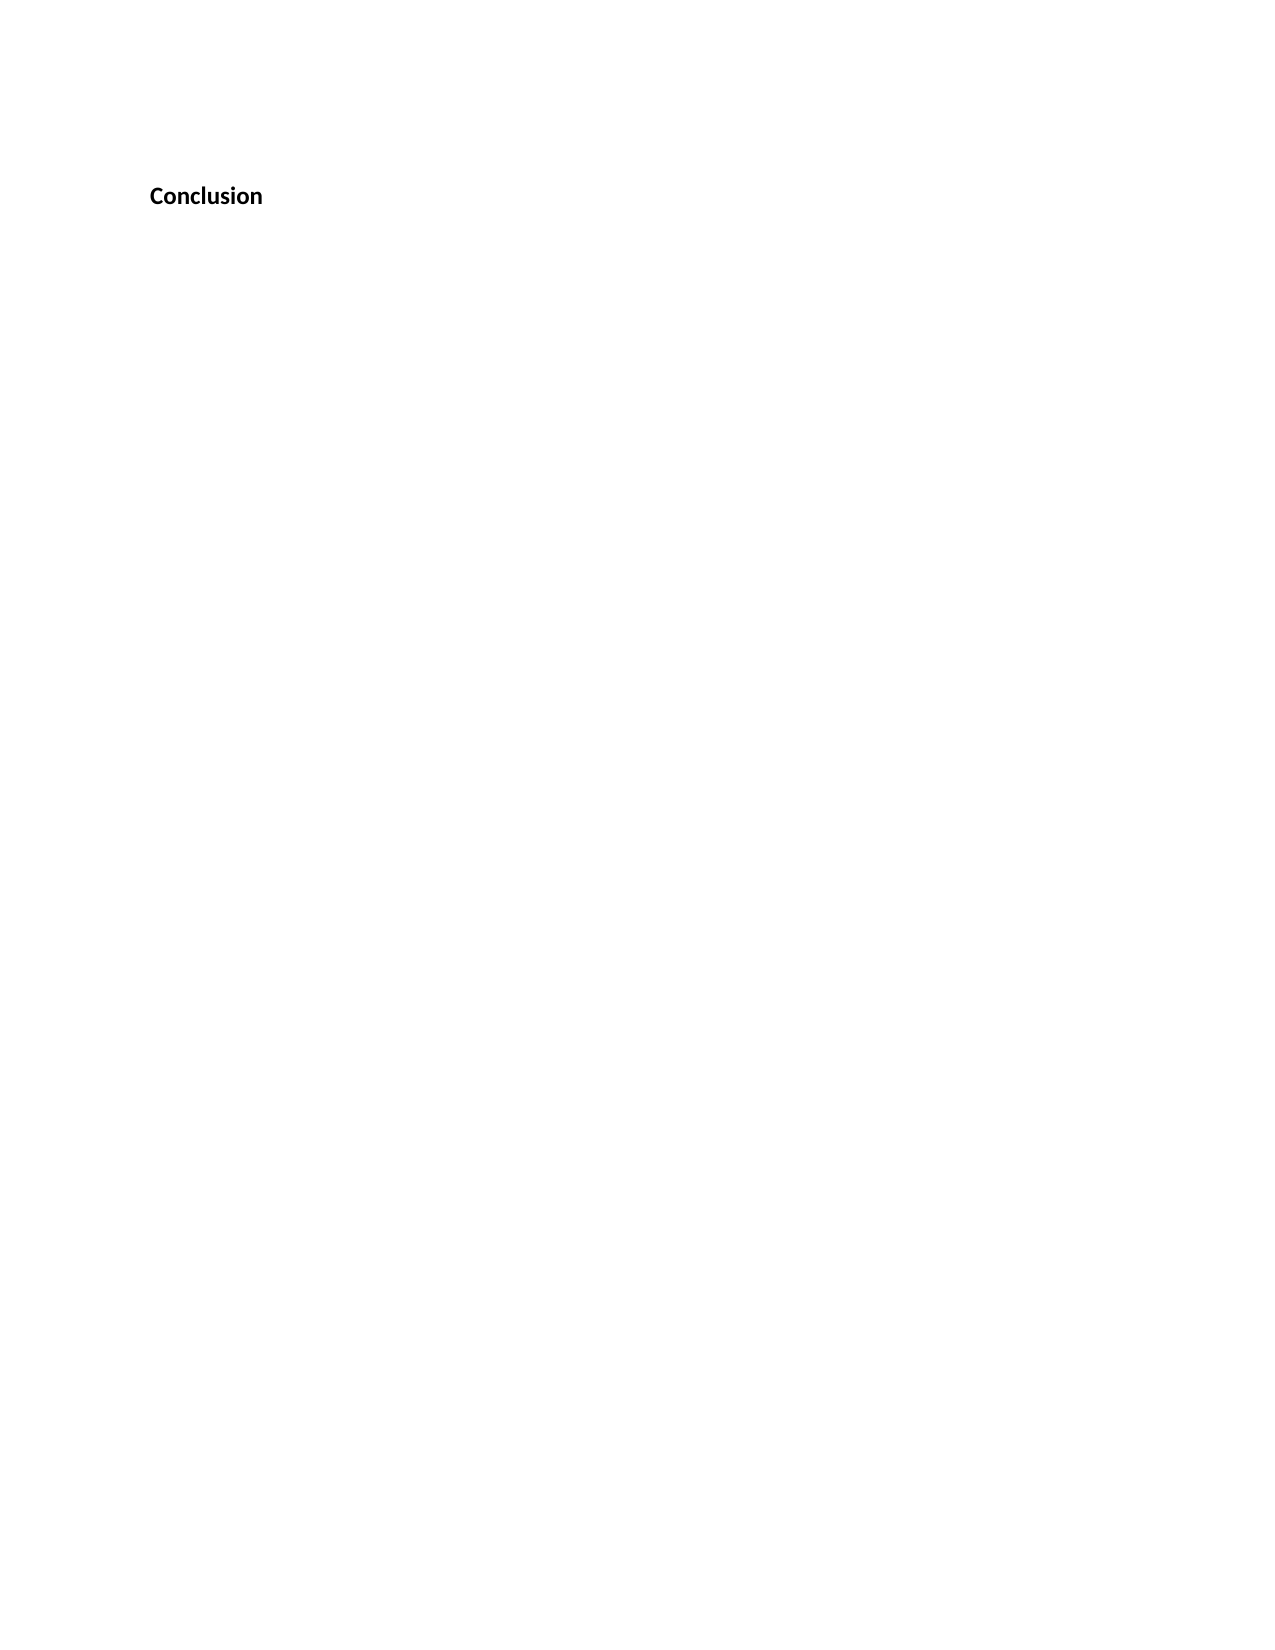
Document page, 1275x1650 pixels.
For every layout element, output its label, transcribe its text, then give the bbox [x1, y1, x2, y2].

text Conclusion [150, 181, 1125, 211]
